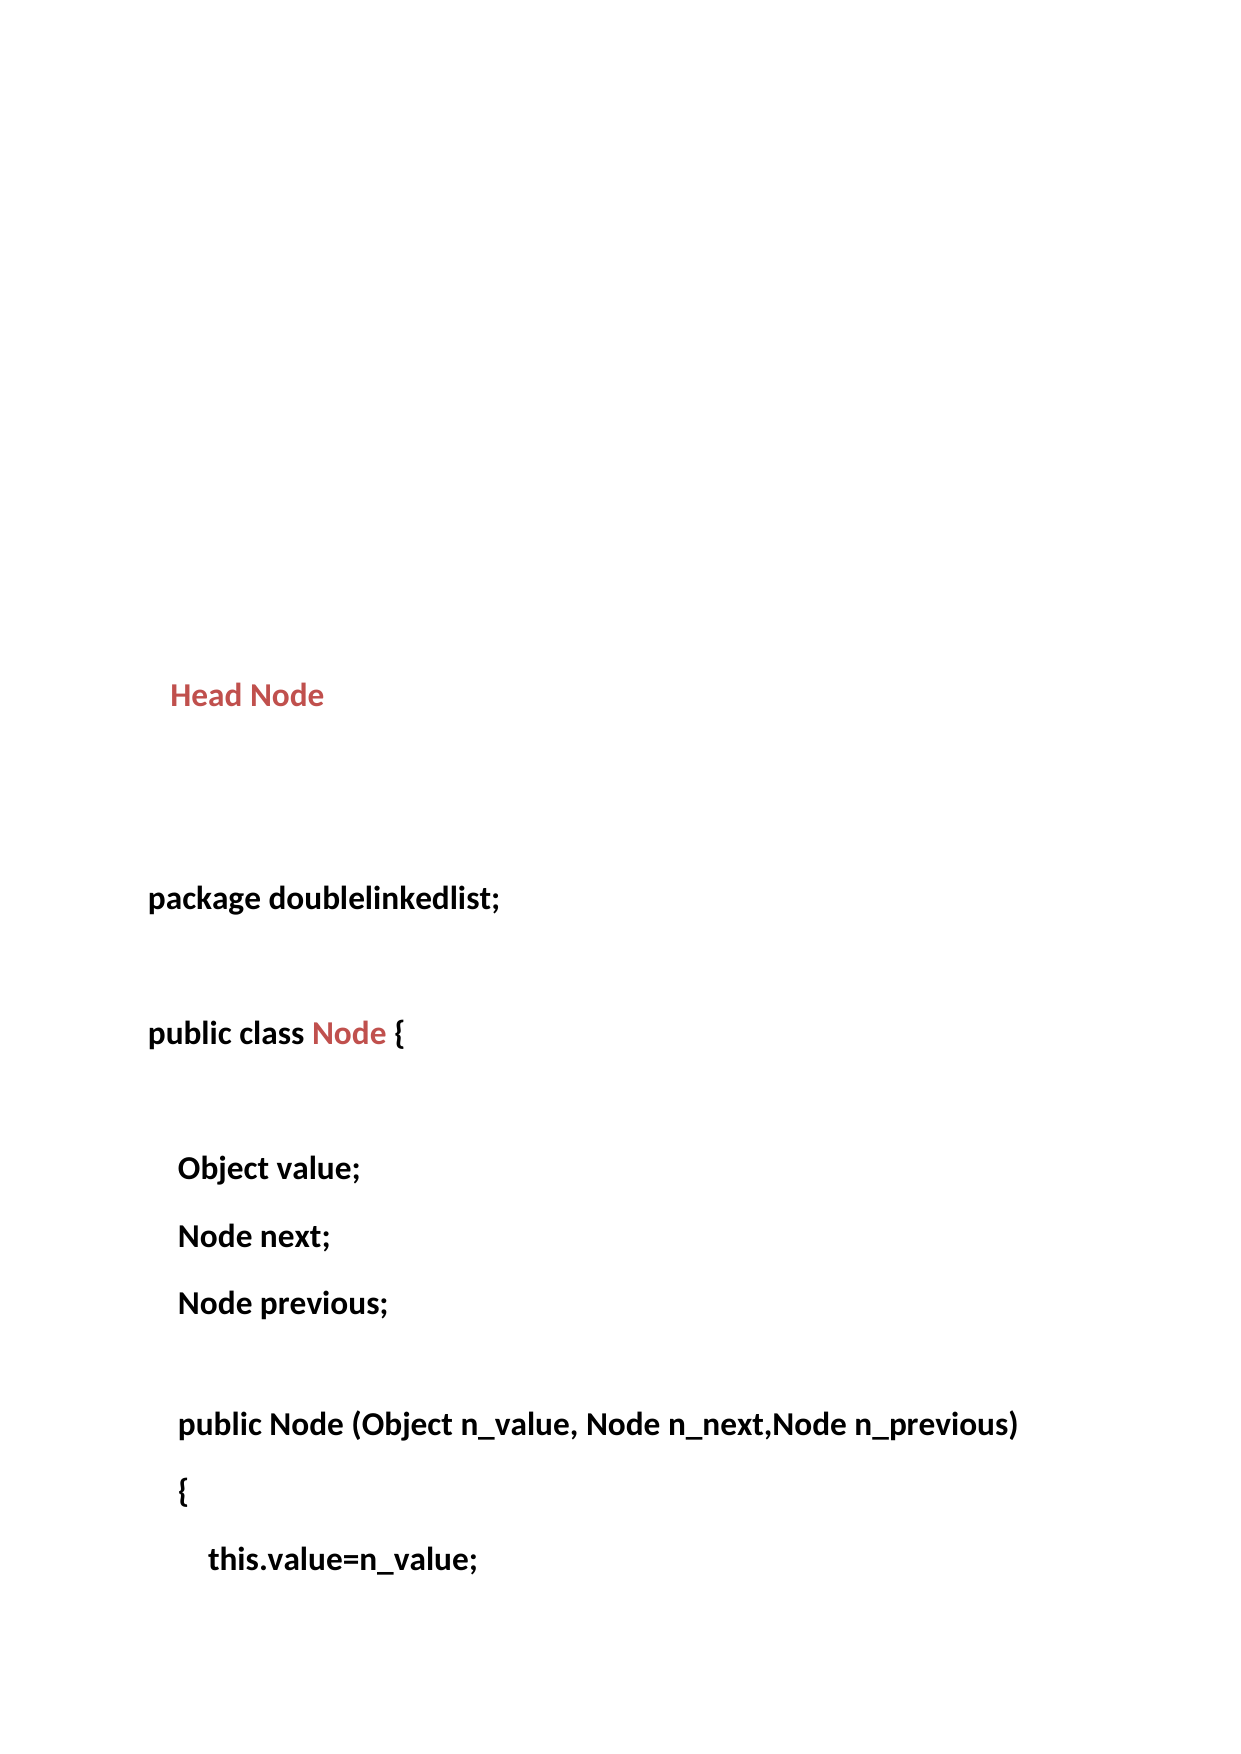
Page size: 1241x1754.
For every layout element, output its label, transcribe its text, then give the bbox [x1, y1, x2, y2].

text this.value=n_value; [148, 1538, 1093, 1579]
text public class Node { [148, 1012, 1093, 1053]
text { [148, 1471, 1093, 1511]
text Head Node [148, 674, 1093, 714]
text package doublelinkedlist; [148, 877, 1093, 917]
text Node next; [148, 1215, 1093, 1255]
text Object value; [148, 1147, 1093, 1188]
text public Node (Object n_value, Node n_next,Node n_previous) [148, 1403, 1093, 1444]
text Node previous; [148, 1282, 1093, 1323]
